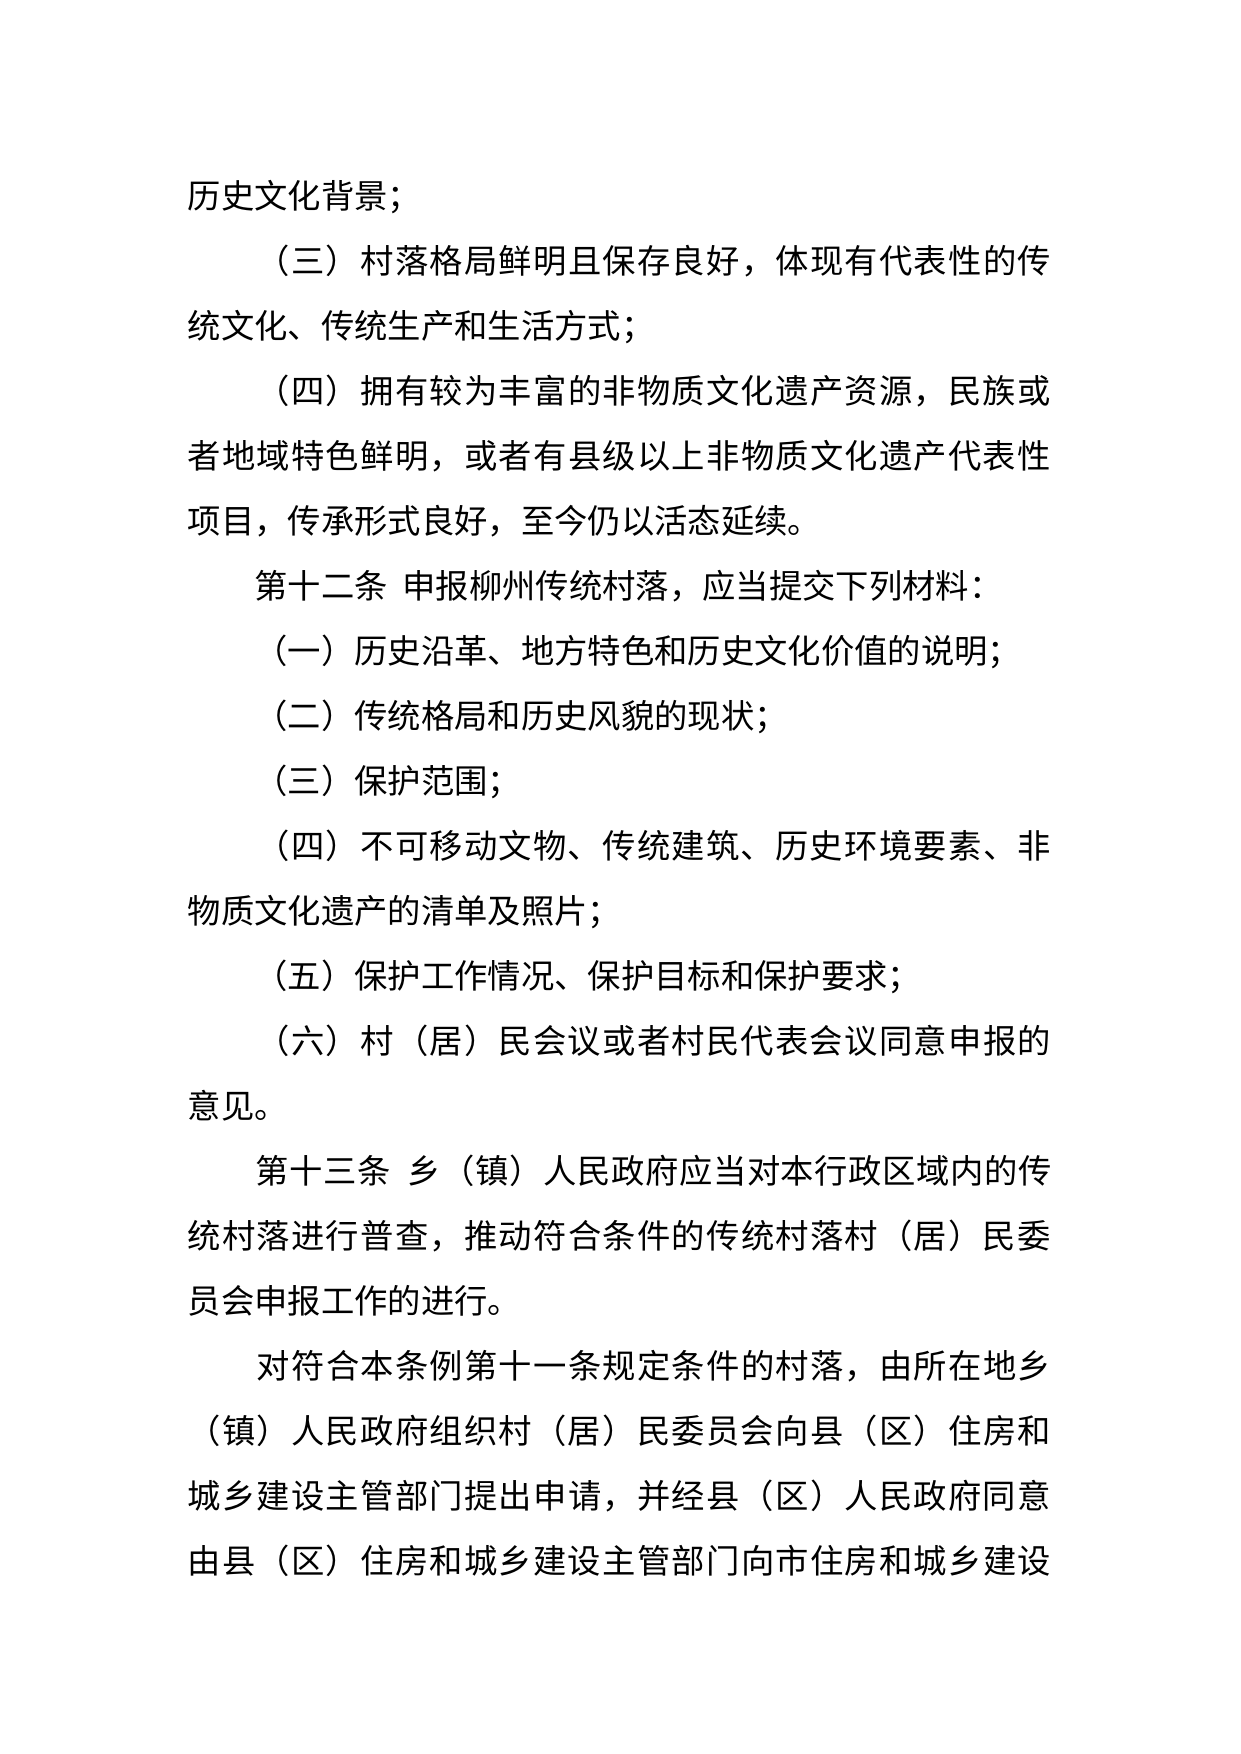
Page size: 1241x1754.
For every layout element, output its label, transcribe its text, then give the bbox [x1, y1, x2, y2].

text 第十二条 申报柳州传统村落，应当提交下列材料： [187, 552, 1053, 617]
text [187, 162, 1053, 227]
text （四）不可移动文物、传统建筑、历史环境要素、非物质文化遗产的清单及照片； [187, 812, 1053, 942]
text （三）村落格局鲜明且保存良好，体现有代表性的传统文化、传统生产和生活方式； [187, 227, 1053, 357]
text （一）历史沿革、地方特色和历史文化价值的说明； [187, 617, 1053, 682]
text （四）拥有较为丰富的非物质文化遗产资源，民族或者地域特色鲜明，或者有县级以上非物质文化遗产代表性项目，传承形式良好，至今仍以活态延续。 [187, 357, 1053, 552]
text 第十三条 乡（镇）人民政府应当对本行政区域内的传统村落进行普查，推动符合条件的传统村落村（居）民委员会申报工作的进行。 [187, 1137, 1053, 1332]
text （二）传统格局和历史风貌的现状； [187, 682, 1053, 747]
text （三）保护范围； [187, 747, 1053, 812]
text （五）保护工作情况、保护目标和保护要求； [187, 942, 1053, 1007]
text （六）村（居）民会议或者村民代表会议同意申报的意见。 [187, 1007, 1053, 1137]
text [187, 1332, 1053, 1592]
